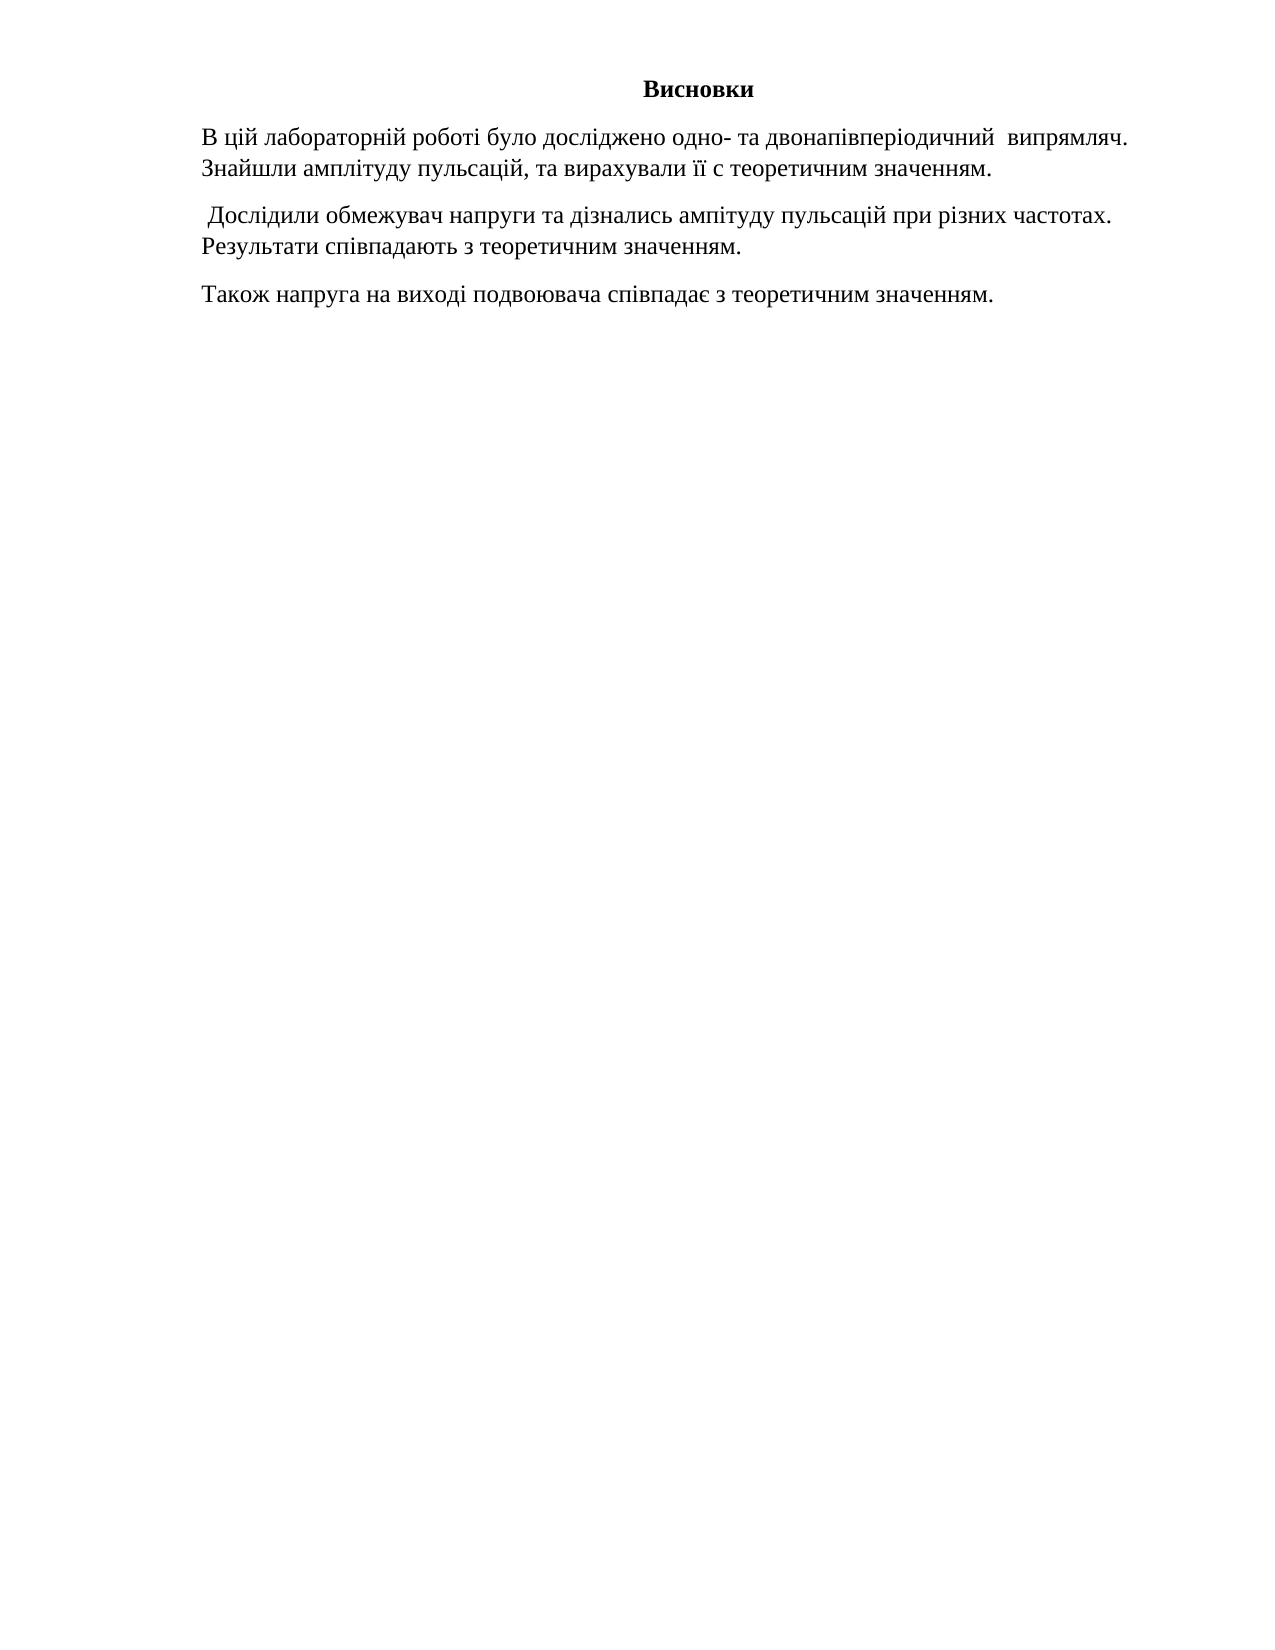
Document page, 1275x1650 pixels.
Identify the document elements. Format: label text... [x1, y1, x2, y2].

text В цій лабораторній роботі було досліджено одно- та двонапівперіодичний випрямляч. Знайшли амплітуду пульсацій, та вирахували її с теоретичним значенням. [201, 122, 1196, 181]
text Дослідили обмежувач напруги та дізнались ампітуду пульсацій при різних частотах. Результати співпадають з теоретичним значенням. [201, 200, 1196, 260]
text Також напруга на виході подвоювача співпадає з теоретичним значенням. [201, 279, 1196, 308]
text Висновки [201, 74, 1196, 103]
